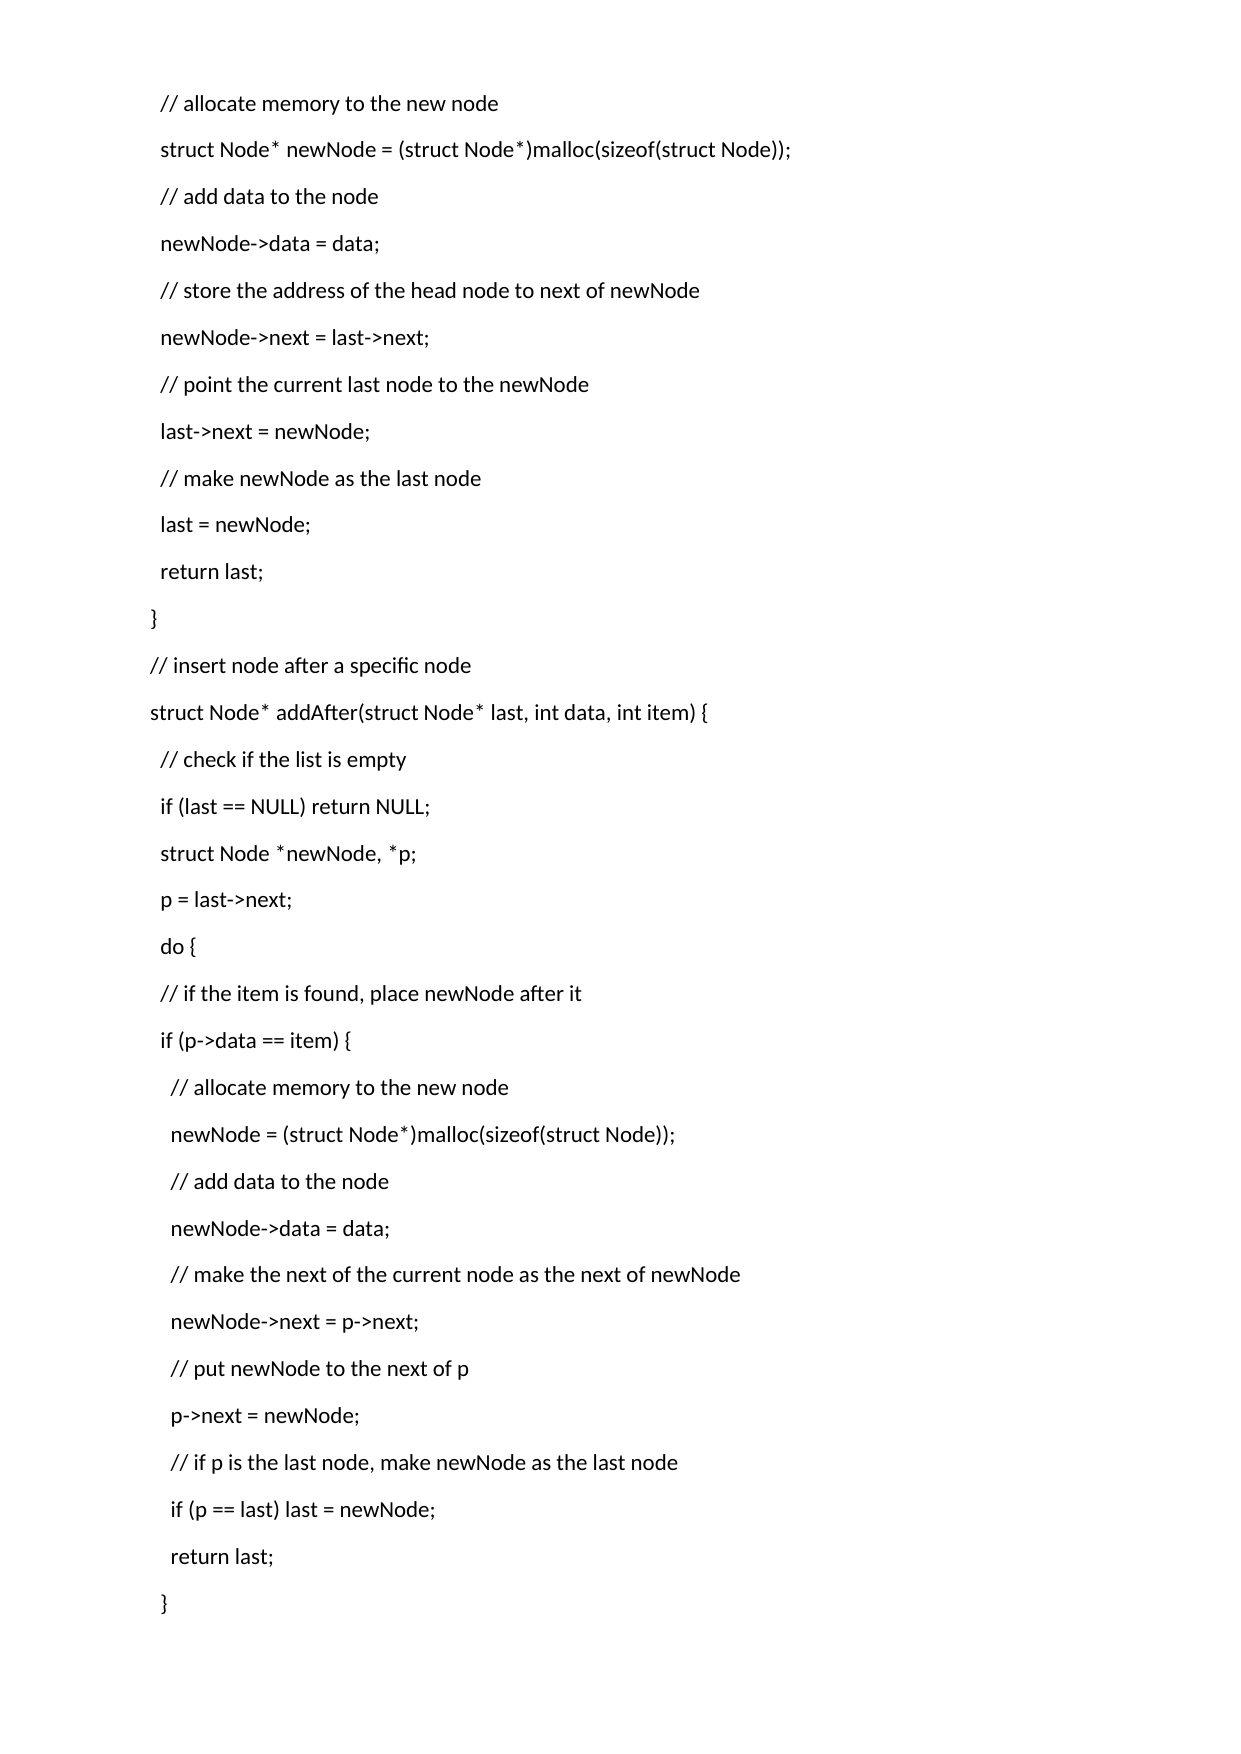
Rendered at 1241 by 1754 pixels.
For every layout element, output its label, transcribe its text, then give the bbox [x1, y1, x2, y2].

text if (p->data == item) { [150, 1026, 1090, 1054]
text // if p is the last node, make newNode as the last node [150, 1448, 1090, 1476]
text // store the address of the head node to next of newNode [150, 276, 1090, 304]
text // allocate memory to the new node [150, 89, 1090, 117]
text last = newNode; [150, 511, 1090, 538]
text newNode->next = last->next; [150, 323, 1090, 351]
text if (p == last) last = newNode; [150, 1495, 1090, 1523]
text // insert node after a specific node [150, 651, 1090, 679]
text // make the next of the current node as the next of newNode [150, 1261, 1090, 1288]
text struct Node *newNode, *p; [150, 839, 1090, 867]
text return last; [150, 1542, 1090, 1570]
text return last; [150, 557, 1090, 585]
text // put newNode to the next of p [150, 1354, 1090, 1382]
text do { [150, 932, 1090, 960]
text // check if the list is empty [150, 745, 1090, 773]
text last->next = newNode; [150, 417, 1090, 445]
text newNode = (struct Node*)malloc(sizeof(struct Node)); [150, 1120, 1090, 1148]
text // point the current last node to the newNode [150, 370, 1090, 398]
text // make newNode as the last node [150, 464, 1090, 492]
text } [150, 1589, 1090, 1617]
text } [150, 604, 1090, 632]
text struct Node* newNode = (struct Node*)malloc(sizeof(struct Node)); [150, 136, 1090, 163]
text p = last->next; [150, 886, 1090, 913]
text p->next = newNode; [150, 1401, 1090, 1429]
text // add data to the node [150, 182, 1090, 210]
text newNode->data = data; [150, 1214, 1090, 1242]
text newNode->next = p->next; [150, 1307, 1090, 1335]
text // if the item is found, place newNode after it [150, 979, 1090, 1007]
text // allocate memory to the new node [150, 1073, 1090, 1101]
text if (last == NULL) return NULL; [150, 792, 1090, 820]
text newNode->data = data; [150, 229, 1090, 257]
text // add data to the node [150, 1167, 1090, 1195]
text struct Node* addAfter(struct Node* last, int data, int item) { [150, 698, 1090, 726]
